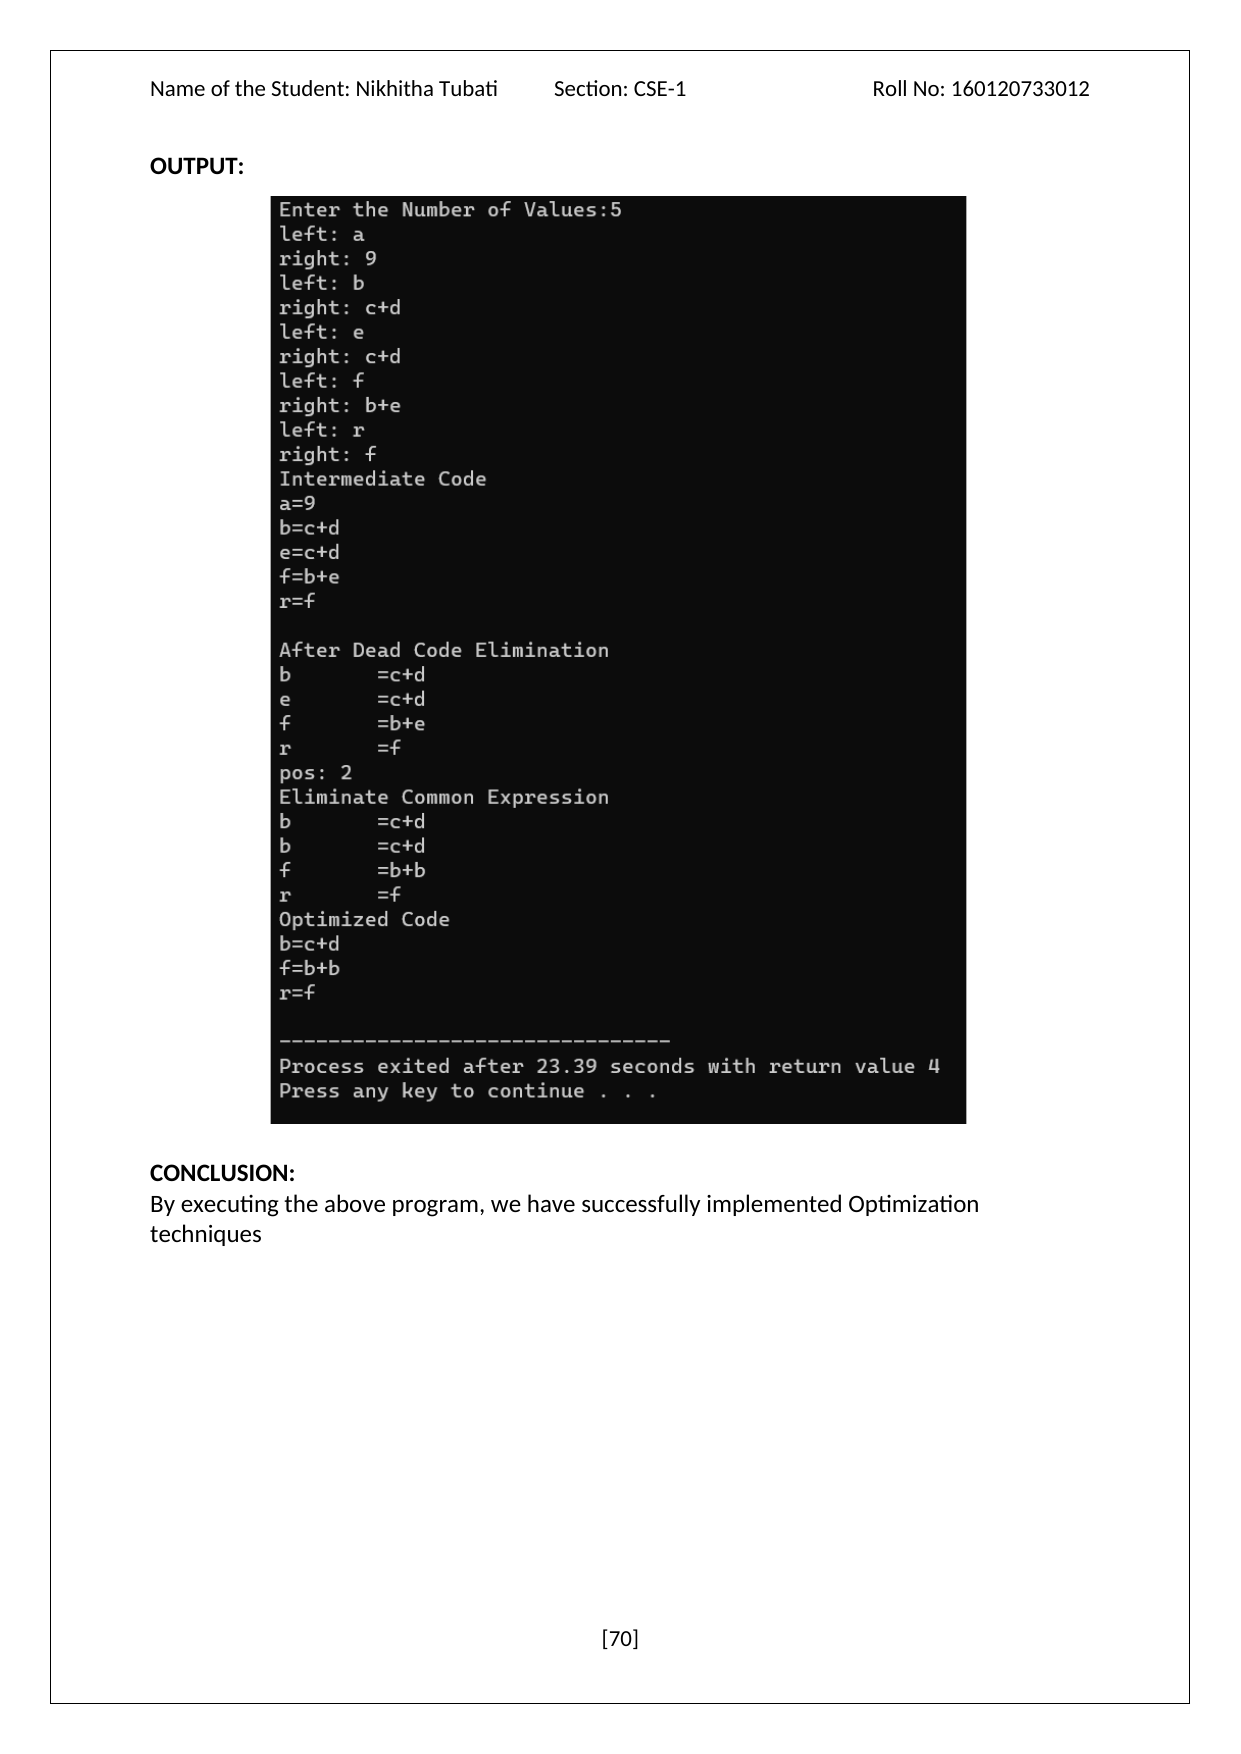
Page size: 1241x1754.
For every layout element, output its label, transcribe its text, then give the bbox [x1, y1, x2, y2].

text CONCLUSION: [150, 1157, 1090, 1188]
text By executing the above program, we have successfully implemented Optimization techniques [150, 1188, 1090, 1249]
picture [269, 196, 966, 1121]
text OUTPUT: [150, 150, 1090, 181]
